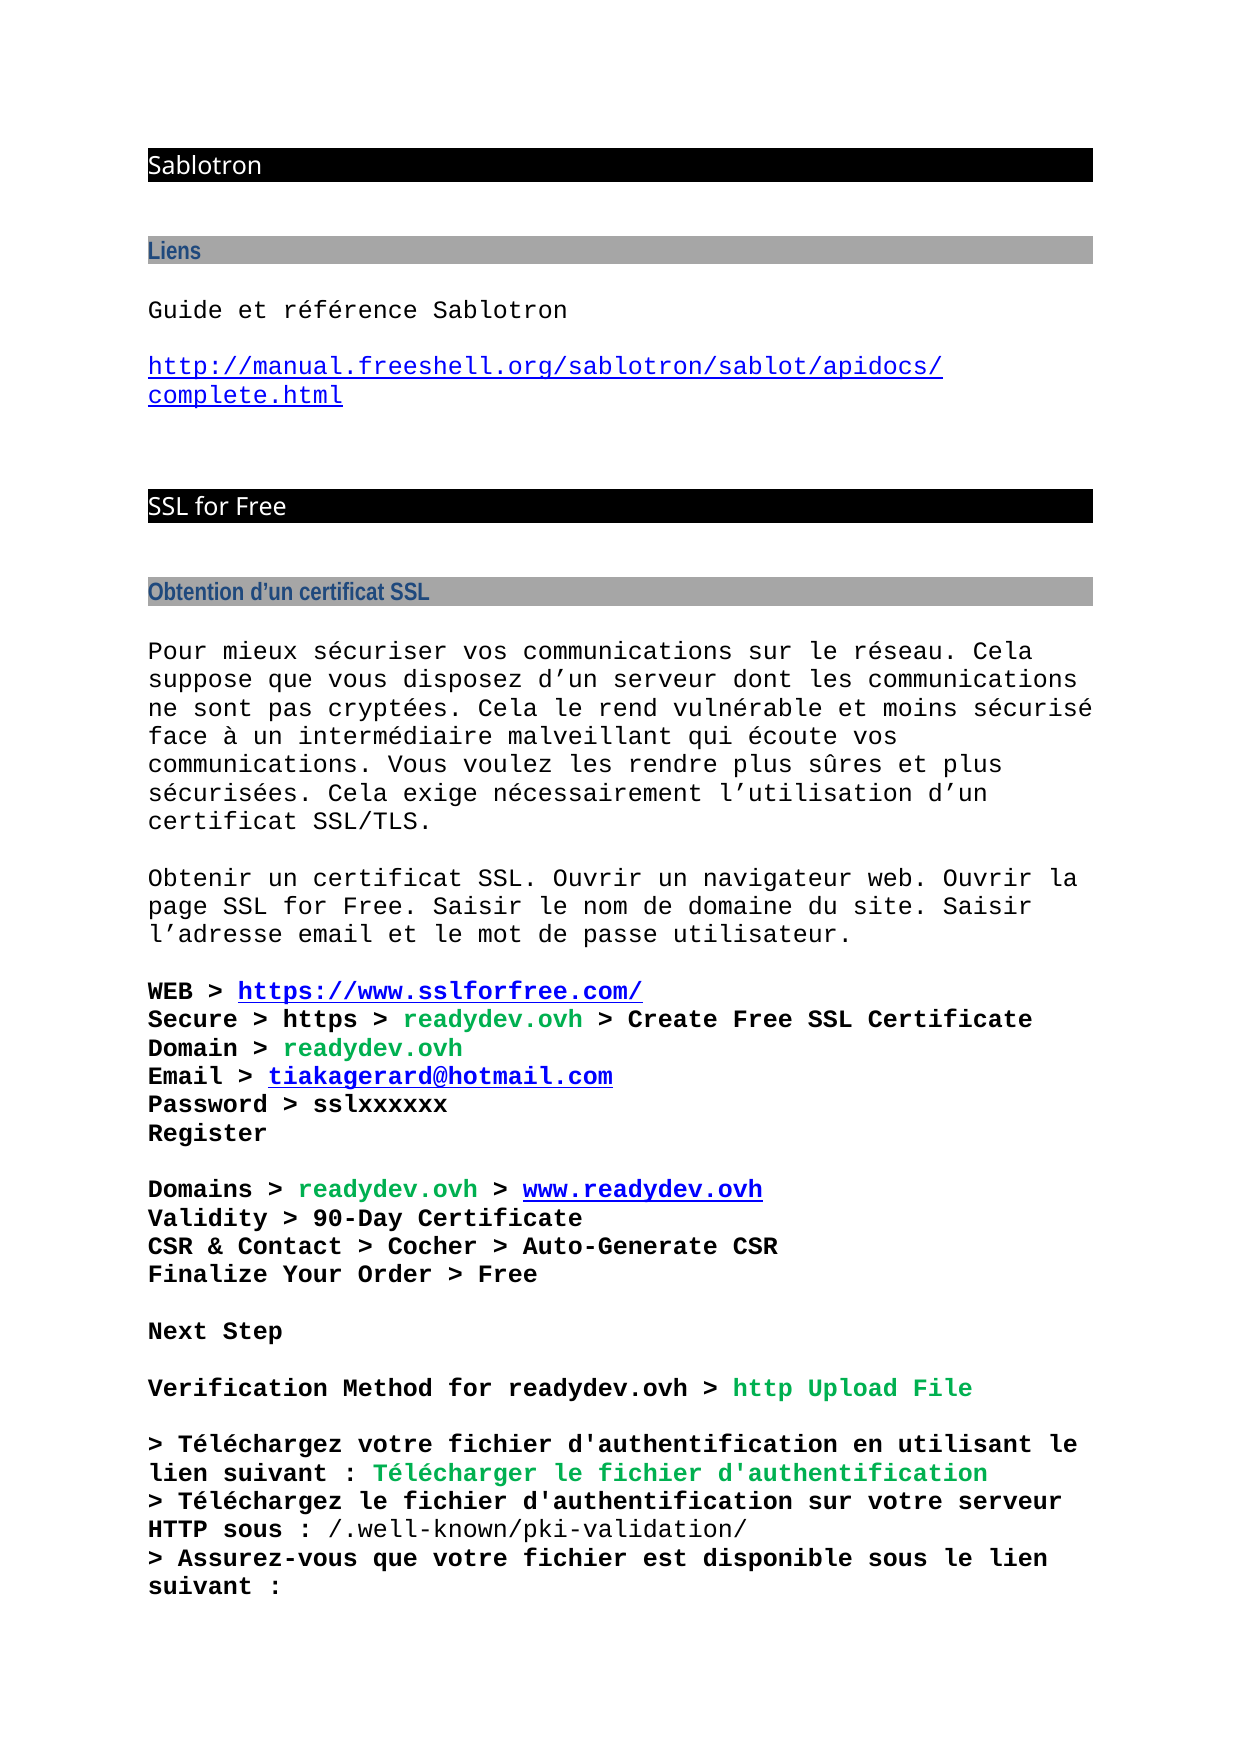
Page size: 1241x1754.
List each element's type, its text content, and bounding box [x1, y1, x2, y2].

text Domains > readydev.ovh > www.readydev.ovh [148, 1177, 1093, 1205]
text Guide et référence Sablotron [148, 297, 1093, 326]
text > Téléchargez votre fichier d'authentification en utilisant le lien suivant : Télécharger le fichier d'authentification [148, 1432, 1093, 1488]
subtitle Sablotron [148, 148, 1093, 182]
text Validity > 90-Day Certificate [148, 1205, 1093, 1233]
text Obtenir un certificat SSL. Ouvrir un navigateur web. Ouvrir la page SSL for Free. Saisir le nom de domaine du site. Saisir l’adresse email et le mot de passe utilisateur. [148, 865, 1093, 950]
text Register [148, 1120, 1093, 1148]
subtitle SSL for Free [148, 489, 1093, 523]
text Finalize Your Order > Free [148, 1262, 1093, 1290]
text Domain > readydev.ovh [148, 1035, 1093, 1063]
subtitle Liens [148, 236, 1093, 264]
text Password > sslxxxxxx [148, 1092, 1093, 1120]
text WEB > https://www.sslforfree.com/ [148, 978, 1093, 1007]
text http://manual.freeshell.org/sablotron/sablot/apidocs/complete.html [148, 354, 1093, 411]
text Pour mieux sécuriser vos communications sur le réseau. Cela suppose que vous disposez d’un serveur dont les communications ne sont pas cryptées. Cela le rend vulnérable et moins sécurisé face à un intermédiaire malveillant qui écoute vos communications. Vous voulez les rendre plus sûres et plus sécurisées. Cela exige nécessairement l’utilisation d’un certificat SSL/TLS. [148, 638, 1093, 837]
text Next Step [148, 1318, 1093, 1347]
text Verification Method for readydev.ovh > http Upload File [148, 1375, 1093, 1403]
text Email > tiakagerard@hotmail.com [148, 1063, 1093, 1092]
text Secure > https > readydev.ovh > Create Free SSL Certificate [148, 1007, 1093, 1035]
text CSR & Contact > Cocher > Auto-Generate CSR [148, 1233, 1093, 1262]
subtitle Obtention d’un certificat SSL [148, 577, 1093, 606]
text > Téléchargez le fichier d'authentification sur votre serveur HTTP sous : /.well-known/pki-validation/ [148, 1488, 1093, 1545]
